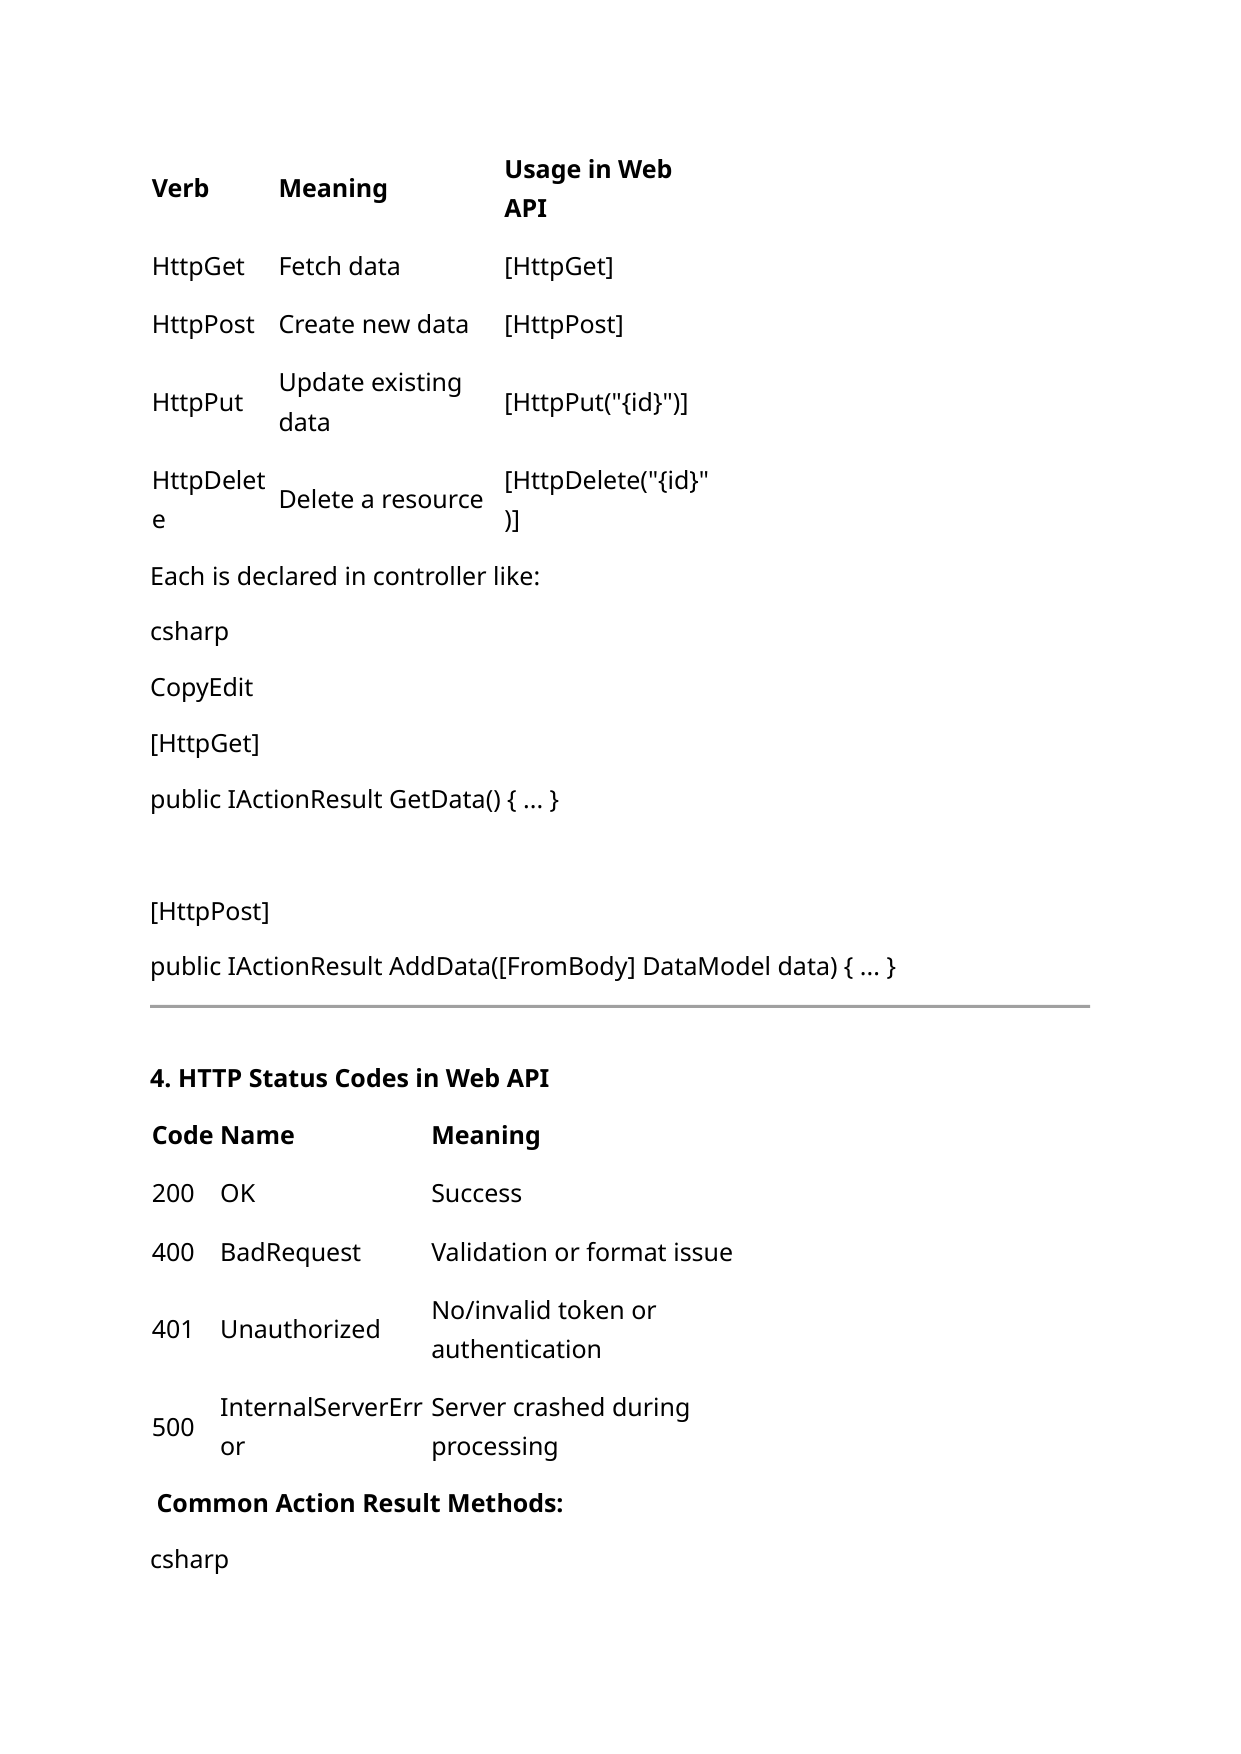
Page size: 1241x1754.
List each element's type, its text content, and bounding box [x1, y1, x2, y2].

table_cell 500 [150, 1388, 218, 1485]
table_cell Update existing data [277, 364, 503, 461]
table_cell HttpDelete [150, 461, 277, 558]
text Common Action Result Methods: [150, 1485, 1090, 1519]
table_cell Delete a resource [277, 461, 503, 558]
text csharp [150, 614, 1090, 648]
table_cell [HttpPut("{id}")] [503, 364, 712, 461]
table_cell Success [429, 1175, 803, 1233]
table_cell HttpPost [150, 305, 277, 363]
table_header Usage in Web API [503, 150, 712, 247]
text 4. HTTP Status Codes in Web API [150, 1061, 1090, 1095]
table_cell Server crashed during processing [429, 1388, 803, 1485]
table_cell HttpGet [150, 247, 277, 305]
table_cell BadRequest [219, 1233, 429, 1291]
text public IActionResult GetData() { ... } [150, 781, 1090, 816]
table_header Meaning [429, 1116, 803, 1174]
table_cell No/invalid token or authentication [429, 1291, 803, 1388]
table_cell OK [219, 1175, 429, 1233]
table_cell Create new data [277, 305, 503, 363]
text [HttpGet] [150, 726, 1090, 760]
text csharp [150, 1541, 1090, 1575]
table_cell [HttpGet] [503, 247, 712, 305]
table_cell 200 [150, 1175, 218, 1233]
table_cell Fetch data [277, 247, 503, 305]
table_header Name [219, 1116, 429, 1174]
table_header Code [150, 1116, 218, 1174]
table_cell 400 [150, 1233, 218, 1291]
text CopyEdit [150, 670, 1090, 704]
table_cell 401 [150, 1291, 218, 1388]
table_header Meaning [277, 150, 503, 247]
table_header Verb [150, 150, 277, 247]
table_cell HttpPut [150, 364, 277, 461]
text public IActionResult AddData([FromBody] DataModel data) { ... } [150, 949, 1090, 983]
text Each is declared in controller like: [150, 558, 1090, 592]
table_cell [HttpPost] [503, 305, 712, 363]
table_cell InternalServerError [219, 1388, 429, 1485]
table_cell Unauthorized [219, 1291, 429, 1388]
table_cell Validation or format issue [429, 1233, 803, 1291]
table_cell [HttpDelete("{id}")] [503, 461, 712, 558]
text [HttpPost] [150, 893, 1090, 927]
